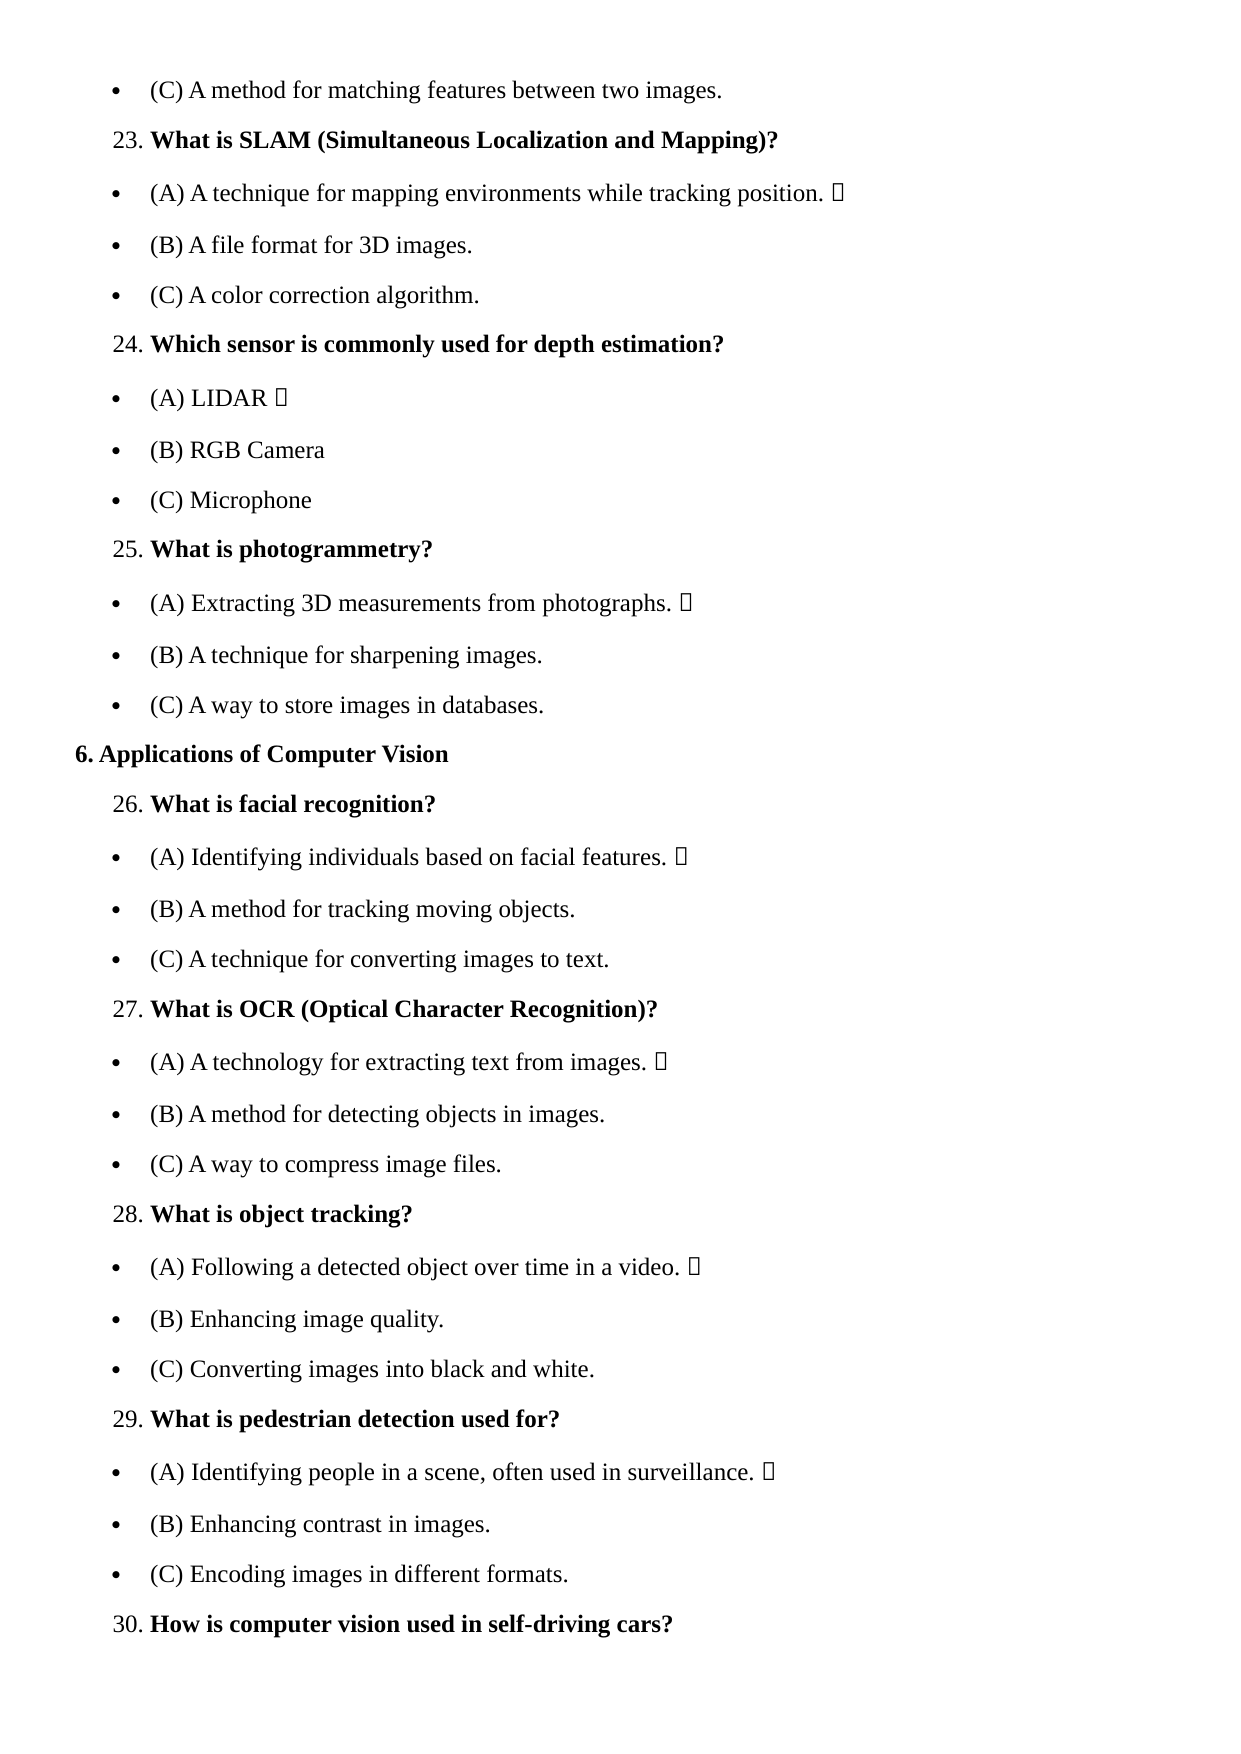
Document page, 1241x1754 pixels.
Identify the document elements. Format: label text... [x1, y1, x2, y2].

list (C) A technique for converting images to text. [112, 944, 1165, 973]
list (B) A file format for 3D images. [112, 230, 1165, 259]
list (C) Encoding images in different formats. [112, 1559, 1165, 1588]
list (A) A technology for extracting text from images. ✅ [112, 1044, 1165, 1078]
list (C) Converting images into black and white. [112, 1354, 1165, 1383]
list (A) Following a detected object over time in a video. ✅ [112, 1248, 1165, 1283]
list (B) A method for tracking moving objects. [112, 894, 1165, 923]
list Which sensor is commonly used for depth estimation? [112, 329, 1165, 358]
list (B) RGB Camera [112, 435, 1165, 464]
list (B) Enhancing image quality. [112, 1304, 1165, 1333]
list What is SLAM (Simultaneous Localization and Mapping)? [112, 125, 1165, 153]
list What is pedestrian detection used for? [112, 1404, 1165, 1432]
list (C) A way to compress image files. [112, 1149, 1165, 1178]
list (C) A way to store images in databases. [112, 690, 1165, 718]
list How is computer vision used in self-driving cars? [112, 1609, 1165, 1637]
list What is facial recognition? [112, 789, 1165, 818]
list (A) Extracting 3D measurements from photographs. ✅ [112, 584, 1165, 618]
list (C) Microphone [112, 485, 1165, 513]
text 6. Applications of Computer Vision [75, 739, 1165, 768]
list (B) Enhancing contrast in images. [112, 1509, 1165, 1538]
list (A) Identifying individuals based on facial features. ✅ [112, 839, 1165, 873]
list (A) LIDAR ✅ [112, 379, 1165, 413]
list What is OCR (Optical Character Recognition)? [112, 994, 1165, 1023]
list (B) A technique for sharpening images. [112, 640, 1165, 669]
list (B) A method for detecting objects in images. [112, 1099, 1165, 1128]
list (A) A technique for mapping environments while tracking position. ✅ [112, 174, 1165, 208]
list (A) Identifying people in a scene, often used in surveillance. ✅ [112, 1453, 1165, 1487]
list (C) A color correction algorithm. [112, 280, 1165, 309]
list What is photogrammetry? [112, 534, 1165, 563]
list What is object tracking? [112, 1199, 1165, 1228]
list (C) A method for matching features between two images. [112, 75, 1165, 104]
